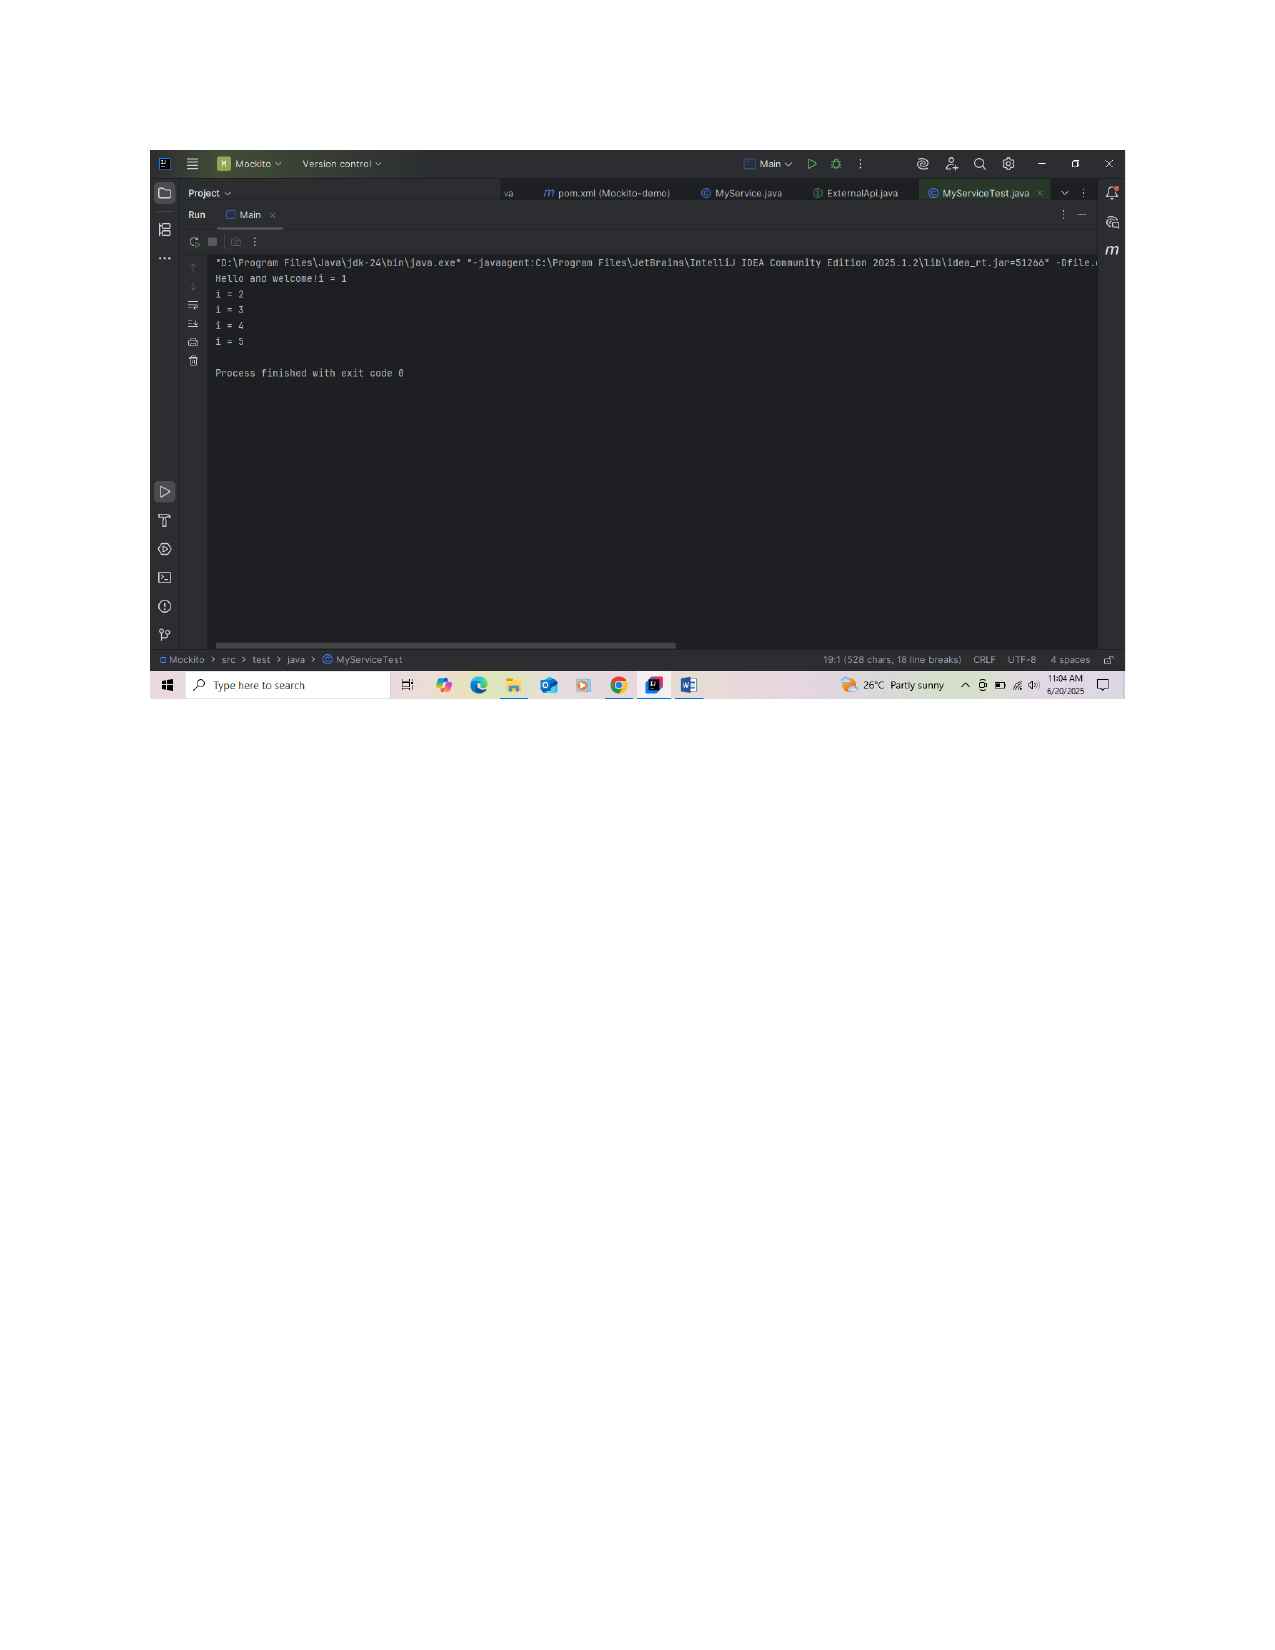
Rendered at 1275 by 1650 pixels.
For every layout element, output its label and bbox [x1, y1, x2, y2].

picture [150, 150, 1125, 699]
